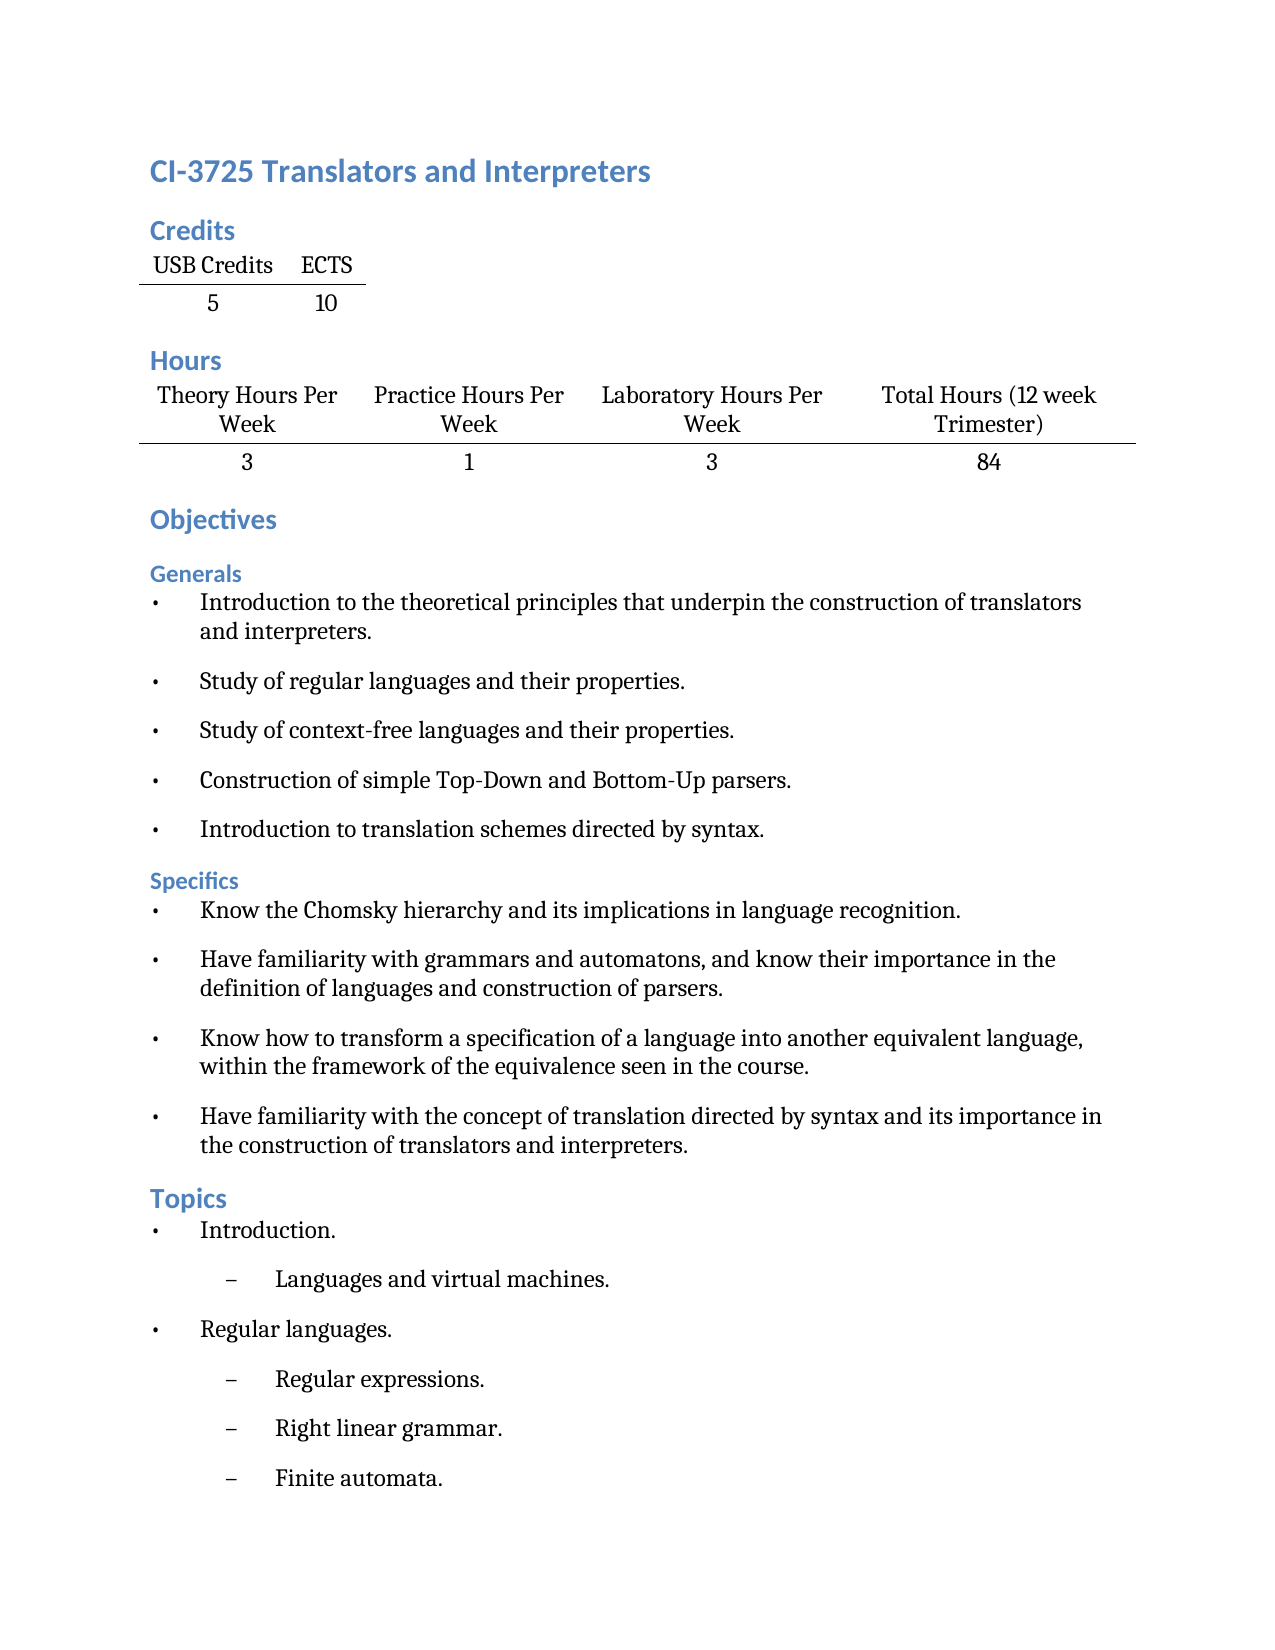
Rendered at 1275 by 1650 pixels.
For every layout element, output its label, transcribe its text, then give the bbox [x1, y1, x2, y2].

subtitle Credits [150, 212, 1125, 247]
list Finite automata. [225, 1464, 1125, 1492]
list Right linear grammar. [225, 1414, 1125, 1443]
table_header ECTS [287, 247, 366, 283]
list Introduction. [150, 1216, 1125, 1244]
table_header Total Hours (12 week Trimester) [842, 378, 1136, 443]
table_cell 5 [139, 285, 287, 321]
list Construction of simple Top-Down and Bottom-Up parsers. [150, 766, 1125, 794]
list Study of regular languages and their properties. [150, 667, 1125, 695]
table_header Practice Hours Per Week [356, 378, 582, 443]
subtitle Topics [150, 1180, 1125, 1216]
list Regular languages. [150, 1315, 1125, 1344]
table_header Theory Hours Per Week [139, 378, 356, 443]
table_cell 3 [139, 444, 356, 481]
list Have familiarity with the concept of translation directed by syntax and its importance in the construction of translators and interpreters. [150, 1102, 1125, 1159]
subtitle Generals [150, 558, 1125, 588]
table_cell 1 [356, 444, 582, 481]
table_header USB Credits [139, 247, 287, 283]
table_header Laboratory Hours Per Week [582, 378, 842, 443]
subtitle CI-3725 Translators and Interpreters [150, 150, 1125, 191]
subtitle Hours [150, 342, 1125, 378]
list Introduction to the theoretical principles that underpin the construction of translators and interpreters. [150, 588, 1125, 646]
list Regular expressions. [225, 1364, 1125, 1393]
table_cell 3 [582, 444, 842, 481]
list Know the Chomsky hierarchy and its implications in language recognition. [150, 896, 1125, 924]
list Study of context-free languages and their properties. [150, 716, 1125, 745]
list Know how to transform a specification of a language into another equivalent language, within the framework of the equivalence seen in the course. [150, 1023, 1125, 1081]
list Languages and virtual machines. [225, 1265, 1125, 1294]
list Have familiarity with grammars and automatons, and know their importance in the definition of languages and construction of parsers. [150, 945, 1125, 1003]
list Introduction to translation schemes directed by syntax. [150, 815, 1125, 844]
subtitle Objectives [150, 501, 1125, 537]
subtitle Specifics [150, 865, 1125, 896]
table_cell 84 [842, 444, 1136, 481]
table_cell 10 [287, 285, 366, 321]
